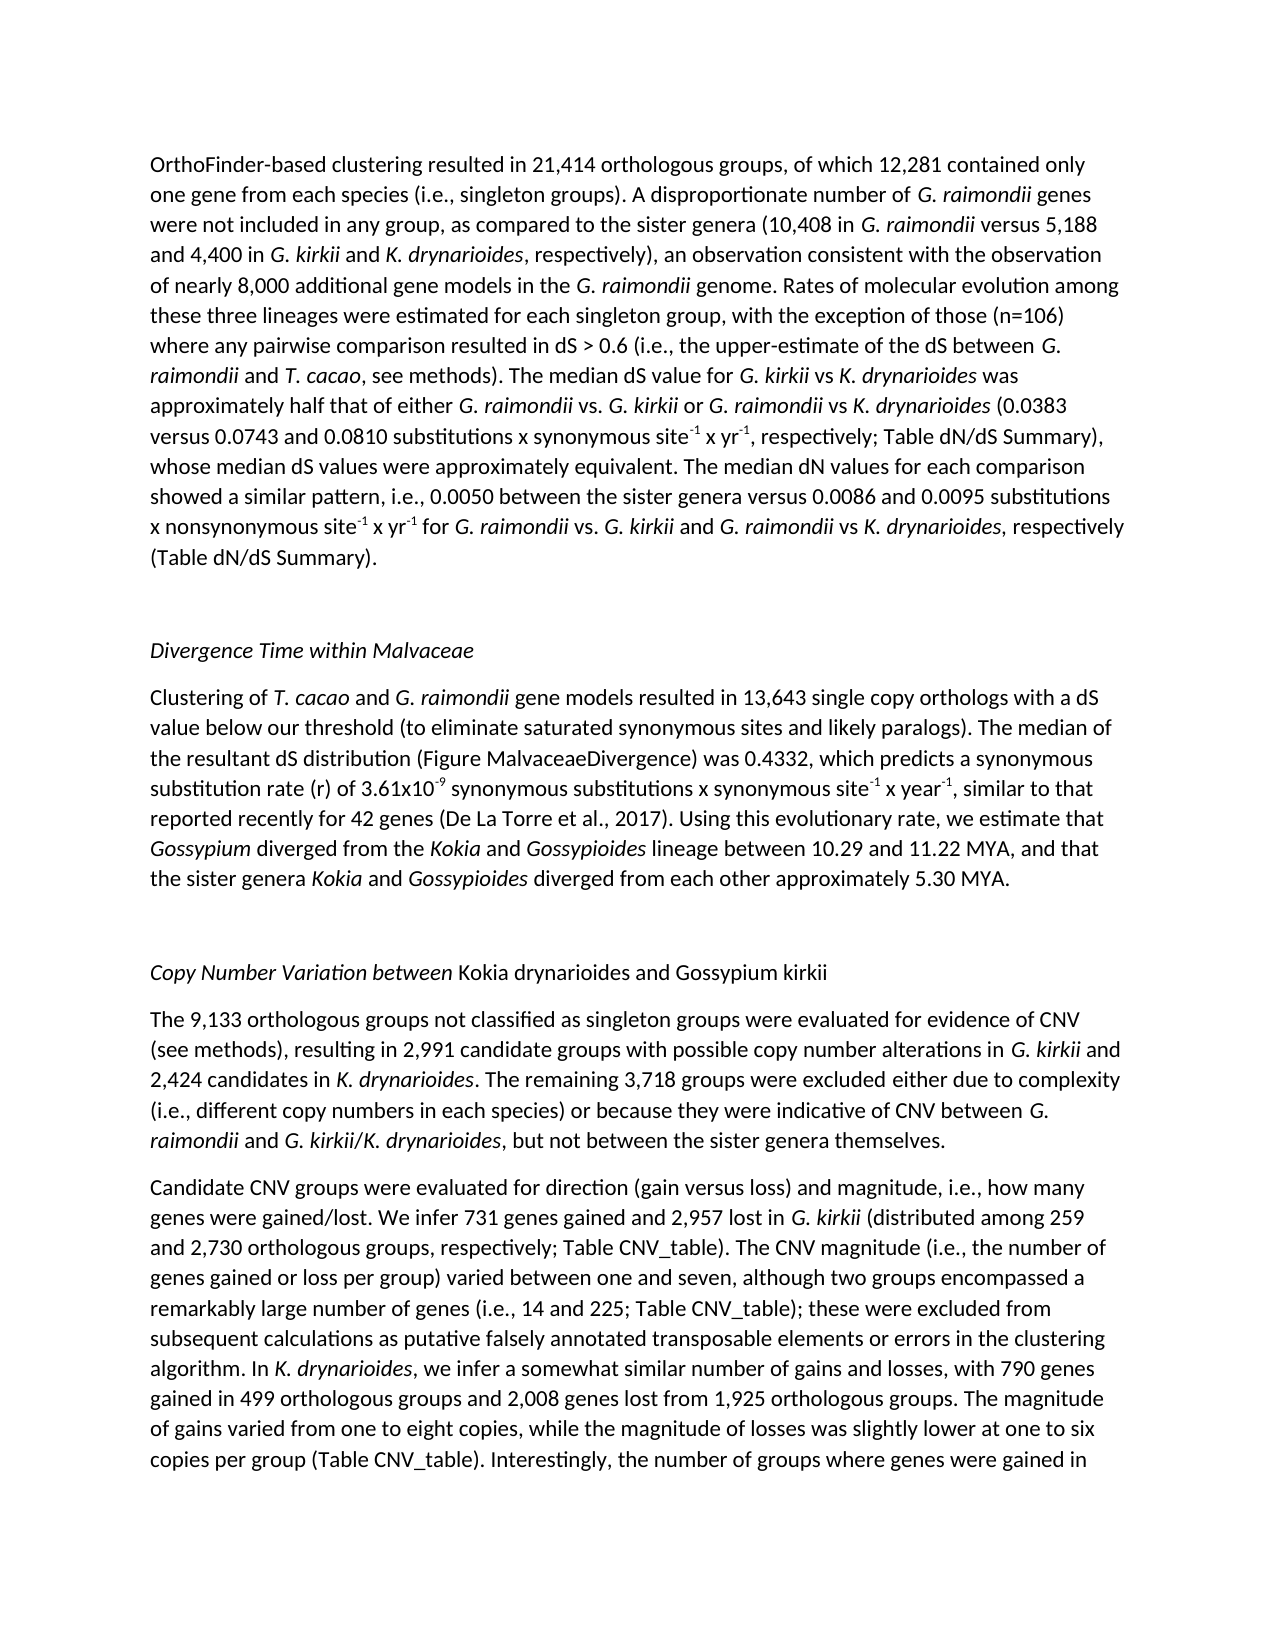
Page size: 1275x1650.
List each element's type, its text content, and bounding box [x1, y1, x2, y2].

text Divergence Time within Malvaceae [150, 636, 1125, 664]
text The 9,133 orthologous groups not classified as singleton groups were evaluated for evidence of CNV (see methods), resulting in 2,991 candidate groups with possible copy number alterations in G. kirkii and 2,424 candidates in K. drynarioides. The remaining 3,718 groups were excluded either due to complexity (i.e., different copy numbers in each species) or because they were indicative of CNV between G. raimondii and G. kirkii/K. drynarioides, but not between the sister genera themselves. [150, 1005, 1125, 1154]
text Clustering of T. cacao and G. raimondii gene models resulted in 13,643 single copy orthologs with a dS value below our threshold (to eliminate saturated synonymous sites and likely paralogs). The median of the resultant dS distribution (Figure MalvaceaeDivergence) was 0.4332, which predicts a synonymous substitution rate (r) of 3.61x10-9 synonymous substitutions x synonymous site-1 x year-1, similar to that reported recently for 42 genes (De La Torre et al., 2017). Using this evolutionary rate, we estimate that Gossypium diverged from the Kokia and Gossypioides lineage between 10.29 and 11.22 MYA, and that the sister genera Kokia and Gossypioides diverged from each other approximately 5.30 MYA. [150, 683, 1125, 893]
text Copy Number Variation between Kokia drynarioides and Gossypium kirkii [150, 958, 1125, 986]
text OrthoFinder-based clustering resulted in 21,414 orthologous groups, of which 12,281 contained only one gene from each species (i.e., singleton groups). A disproportionate number of G. raimondii genes were not included in any group, as compared to the sister genera (10,408 in G. raimondii versus 5,188 and 4,400 in G. kirkii and K. drynarioides, respectively), an observation consistent with the observation of nearly 8,000 additional gene models in the G. raimondii genome. Rates of molecular evolution among these three lineages were estimated for each singleton group, with the exception of those (n=106) where any pairwise comparison resulted in dS > 0.6 (i.e., the upper-estimate of the dS between G. raimondii and T. cacao, see methods). The median dS value for G. kirkii vs K. drynarioides was approximately half that of either G. raimondii vs. G. kirkii or G. raimondii vs K. drynarioides (0.0383 versus 0.0743 and 0.0810 substitutions x synonymous site-1 x yr-1, respectively; Table dN/dS Summary), whose median dS values were approximately equivalent. The median dN values for each comparison showed a similar pattern, i.e., 0.0050 between the sister genera versus 0.0086 and 0.0095 substitutions x nonsynonymous site-1 x yr-1 for G. raimondii vs. G. kirkii and G. raimondii vs K. drynarioides, respectively (Table dN/dS Summary). [150, 150, 1125, 571]
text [150, 1173, 1125, 1473]
